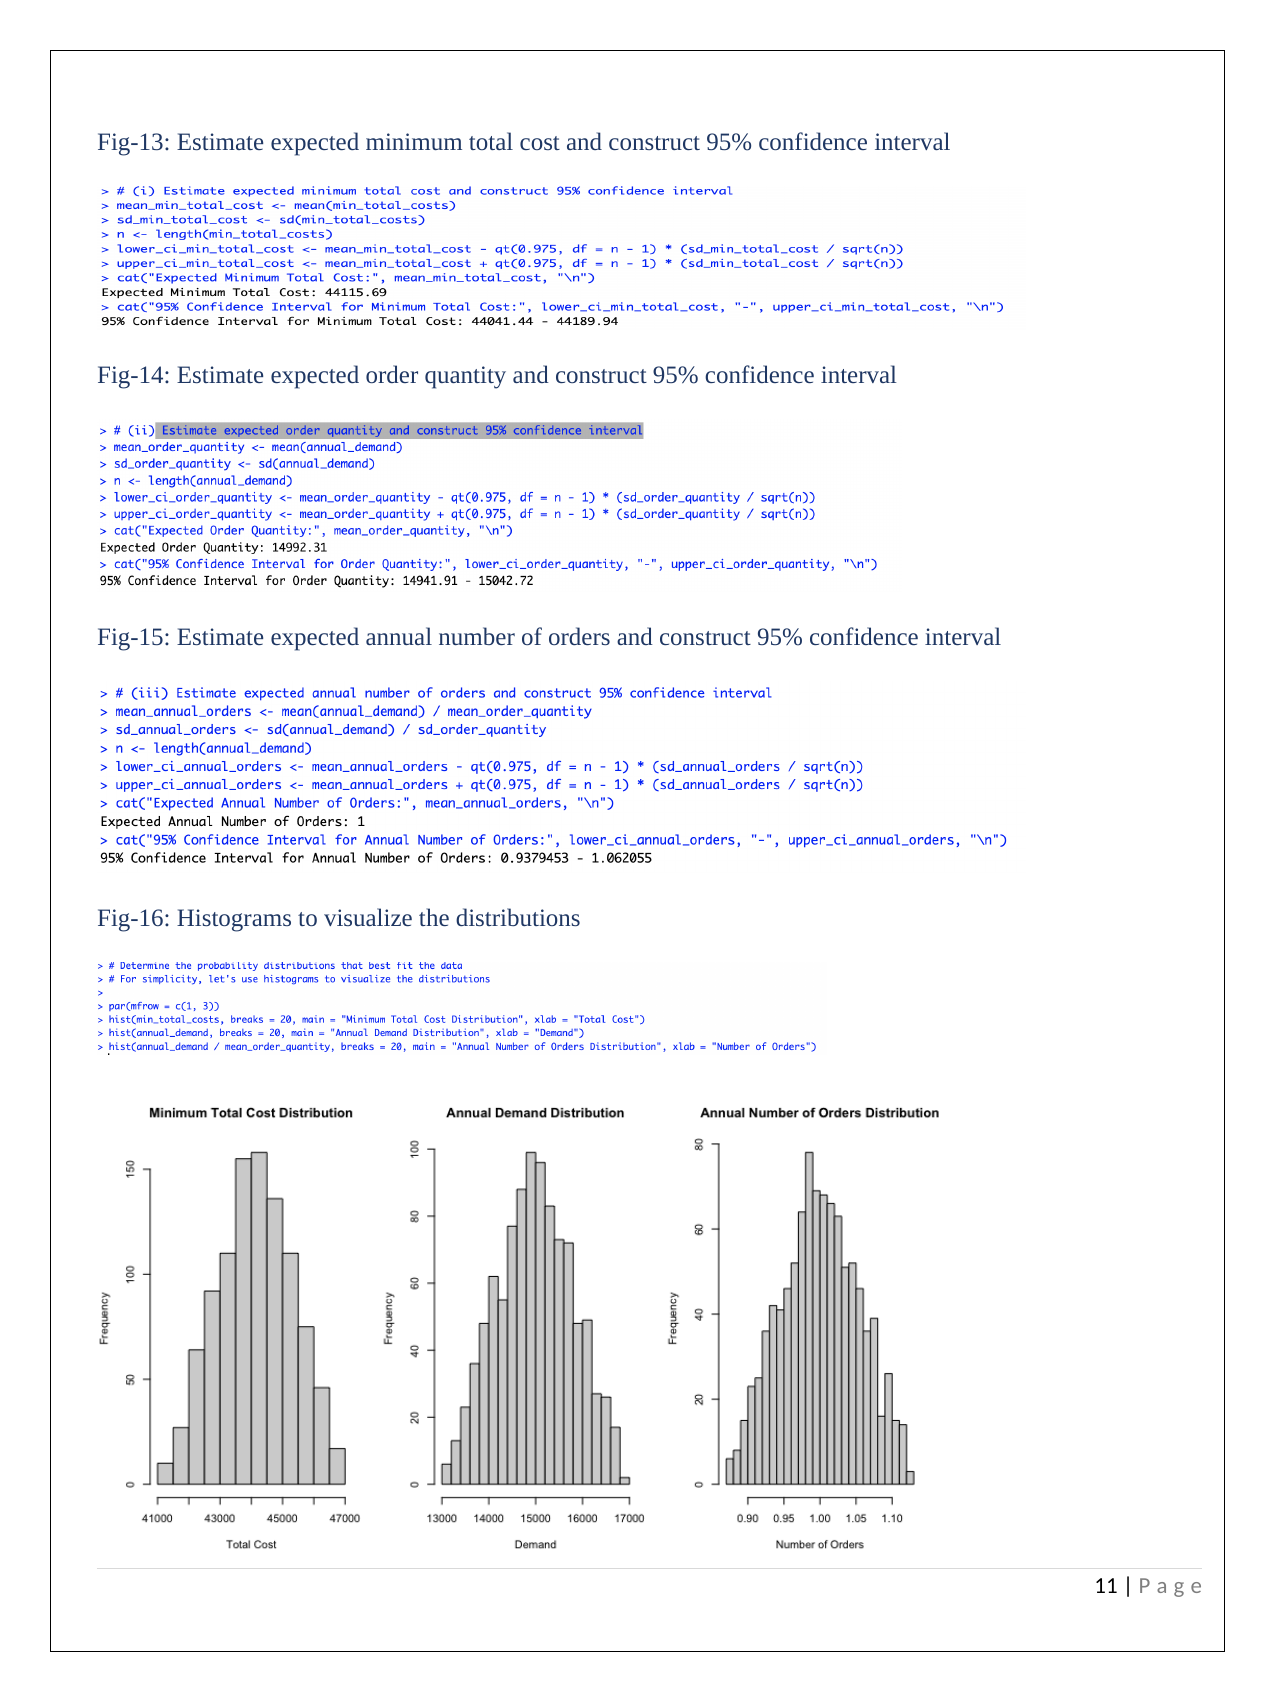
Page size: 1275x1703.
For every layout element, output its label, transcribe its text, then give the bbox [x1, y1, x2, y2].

picture [96, 186, 1027, 330]
picture [96, 1085, 949, 1565]
text Fig-13: Estimate expected minimum total cost and construct 95% confidence interval [97, 127, 1202, 156]
picture [96, 419, 903, 592]
picture [96, 681, 1027, 873]
text Fig-14: Estimate expected order quantity and construct 95% confidence interval [97, 360, 1202, 389]
text Fig-15: Estimate expected annual number of orders and construct 95% confidence interval [97, 622, 1202, 651]
picture [96, 962, 828, 1055]
text Fig-16: Histograms to visualize the distributions [97, 903, 1202, 932]
